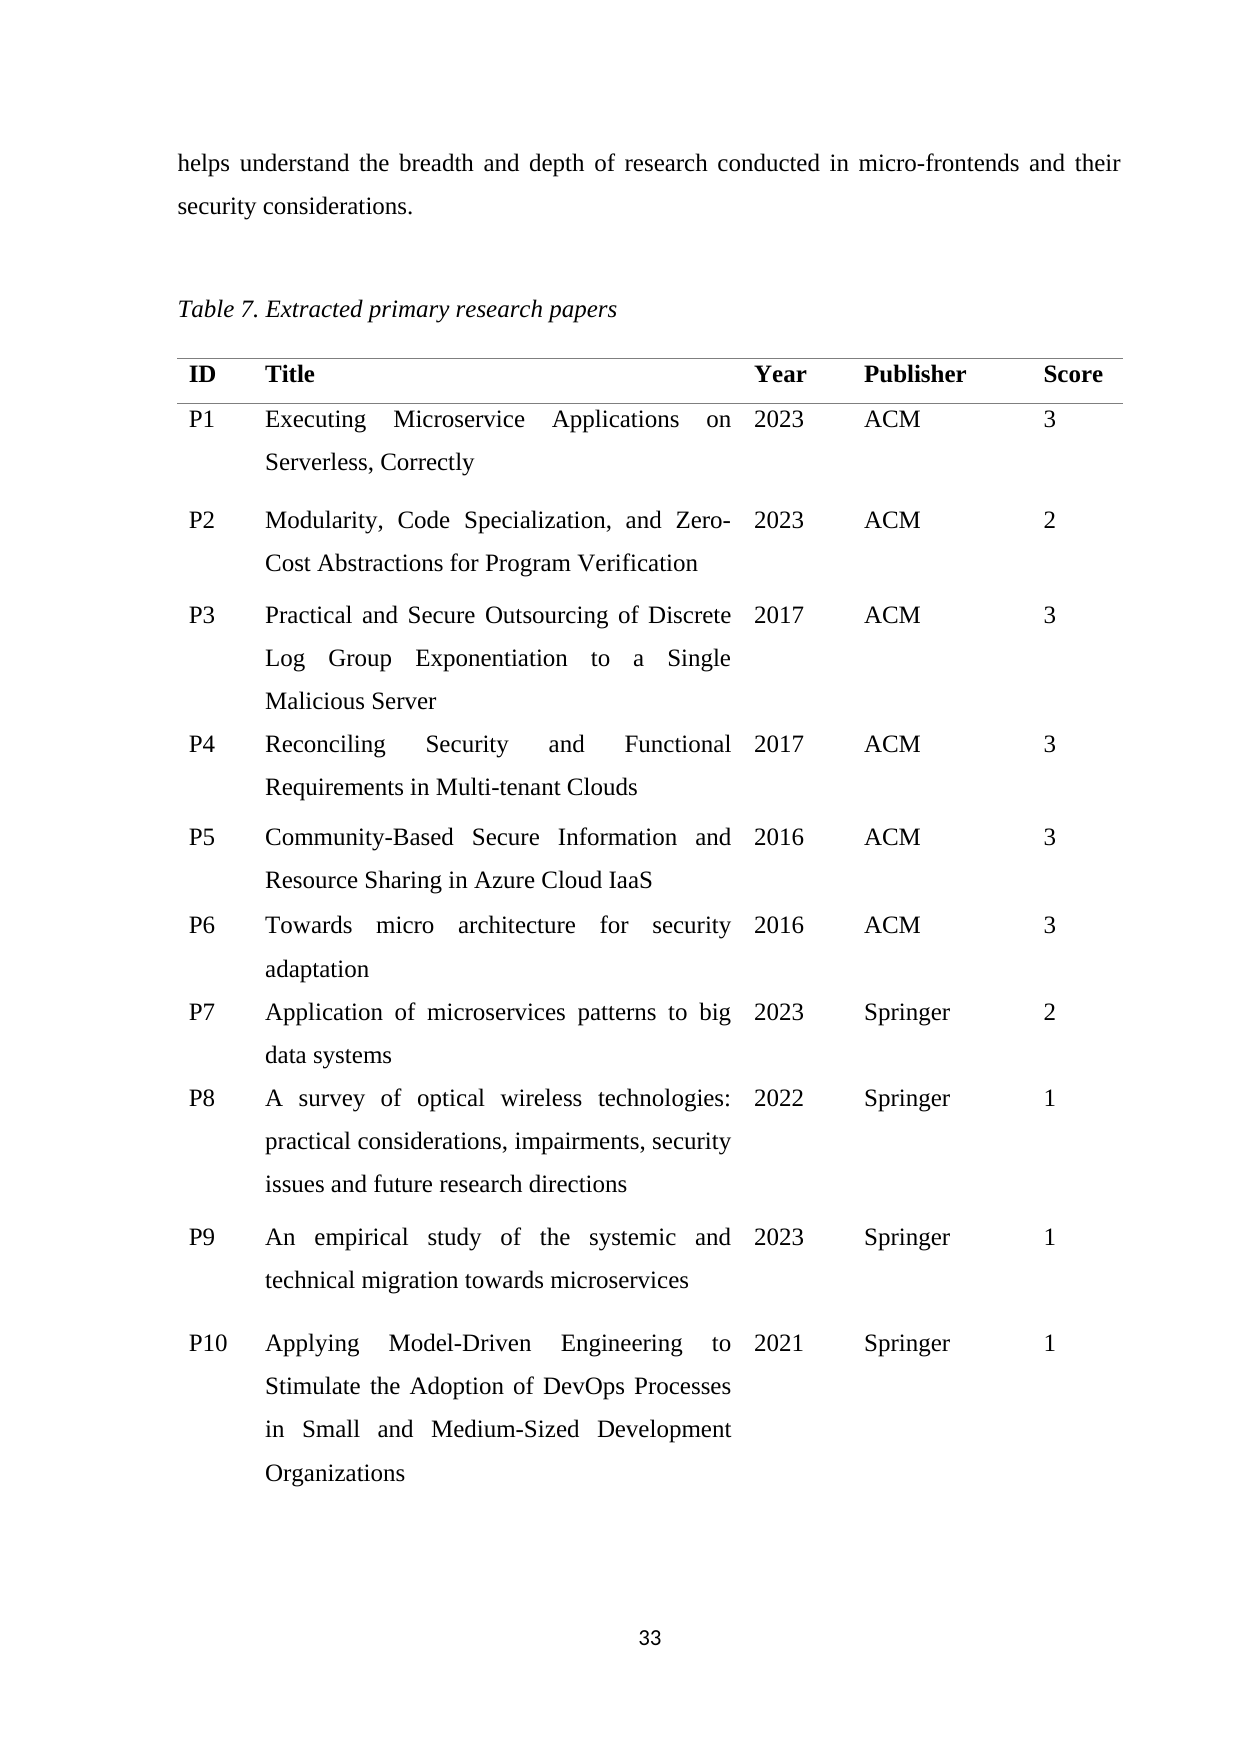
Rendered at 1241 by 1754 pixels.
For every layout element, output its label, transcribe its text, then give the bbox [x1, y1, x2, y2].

table_cell An empirical study of the systemic and technical migration towards microservices [254, 1222, 743, 1328]
table_cell Springer [853, 1328, 1032, 1517]
table_cell 2017 [743, 600, 853, 729]
table_cell Towards micro architecture for security adaptation [254, 911, 743, 997]
table_cell Reconciling Security and Functional Requirements in Multi-tenant Clouds [254, 729, 743, 822]
table_header Publisher [853, 359, 1032, 403]
table_cell Modularity, Code Specialization, and Zero-Cost Abstractions for Program Verification [254, 505, 743, 600]
table_cell P5 [177, 822, 254, 911]
table_header Title [254, 359, 743, 403]
table_cell P10 [177, 1328, 254, 1517]
table_cell 3 [1032, 911, 1122, 997]
table_cell A survey of optical wireless technologies: practical considerations, impairments, security issues and future research directions [254, 1083, 743, 1222]
table_cell ACM [853, 911, 1032, 997]
text Table 7. Extracted primary research papers [177, 294, 1122, 322]
table_header Year [743, 359, 853, 403]
table_cell P7 [177, 997, 254, 1083]
table_cell 2 [1032, 997, 1122, 1083]
table_cell P2 [177, 505, 254, 600]
table_cell 2023 [743, 997, 853, 1083]
table_cell 2016 [743, 822, 853, 911]
table_cell P4 [177, 729, 254, 822]
table_cell ACM [853, 404, 1032, 505]
table_cell 3 [1032, 729, 1122, 822]
table_cell Springer [853, 1083, 1032, 1222]
table_cell 2023 [743, 505, 853, 600]
table_cell ACM [853, 822, 1032, 911]
table_cell 1 [1032, 1328, 1122, 1517]
table_cell 2021 [743, 1328, 853, 1517]
table_cell 1 [1032, 1222, 1122, 1328]
table_cell P6 [177, 911, 254, 997]
table_cell 2023 [743, 1222, 853, 1328]
table_cell ACM [853, 729, 1032, 822]
table_cell Executing Microservice Applications on Serverless, Correctly [254, 404, 743, 505]
table_cell 3 [1032, 404, 1122, 505]
table_cell P3 [177, 600, 254, 729]
table_cell Community-Based Secure Information and Resource Sharing in Azure Cloud IaaS [254, 822, 743, 911]
table_cell P9 [177, 1222, 254, 1328]
table_cell 2022 [743, 1083, 853, 1222]
table_cell Practical and Secure Outsourcing of Discrete Log Group Exponentiation to a Single Malicious Server [254, 600, 743, 729]
table_cell 3 [1032, 600, 1122, 729]
table_cell 1 [1032, 1083, 1122, 1222]
table_cell 2016 [743, 911, 853, 997]
table_cell 3 [1032, 822, 1122, 911]
table_header ID [177, 359, 254, 403]
table_cell P1 [177, 404, 254, 505]
table_cell 2023 [743, 404, 853, 505]
table_cell ACM [853, 600, 1032, 729]
table_cell Springer [853, 1222, 1032, 1328]
table_cell ACM [853, 505, 1032, 600]
table_header Score [1032, 359, 1122, 403]
table_cell 2 [1032, 505, 1122, 600]
table_cell Application of microservices patterns to big data systems [254, 997, 743, 1083]
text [177, 148, 1122, 219]
table_cell P8 [177, 1083, 254, 1222]
table_cell Applying Model-Driven Engineering to Stimulate the Adoption of DevOps Processes in Small and Medium-Sized Development Organizations [254, 1328, 743, 1517]
table_cell 2017 [743, 729, 853, 822]
table_cell Springer [853, 997, 1032, 1083]
